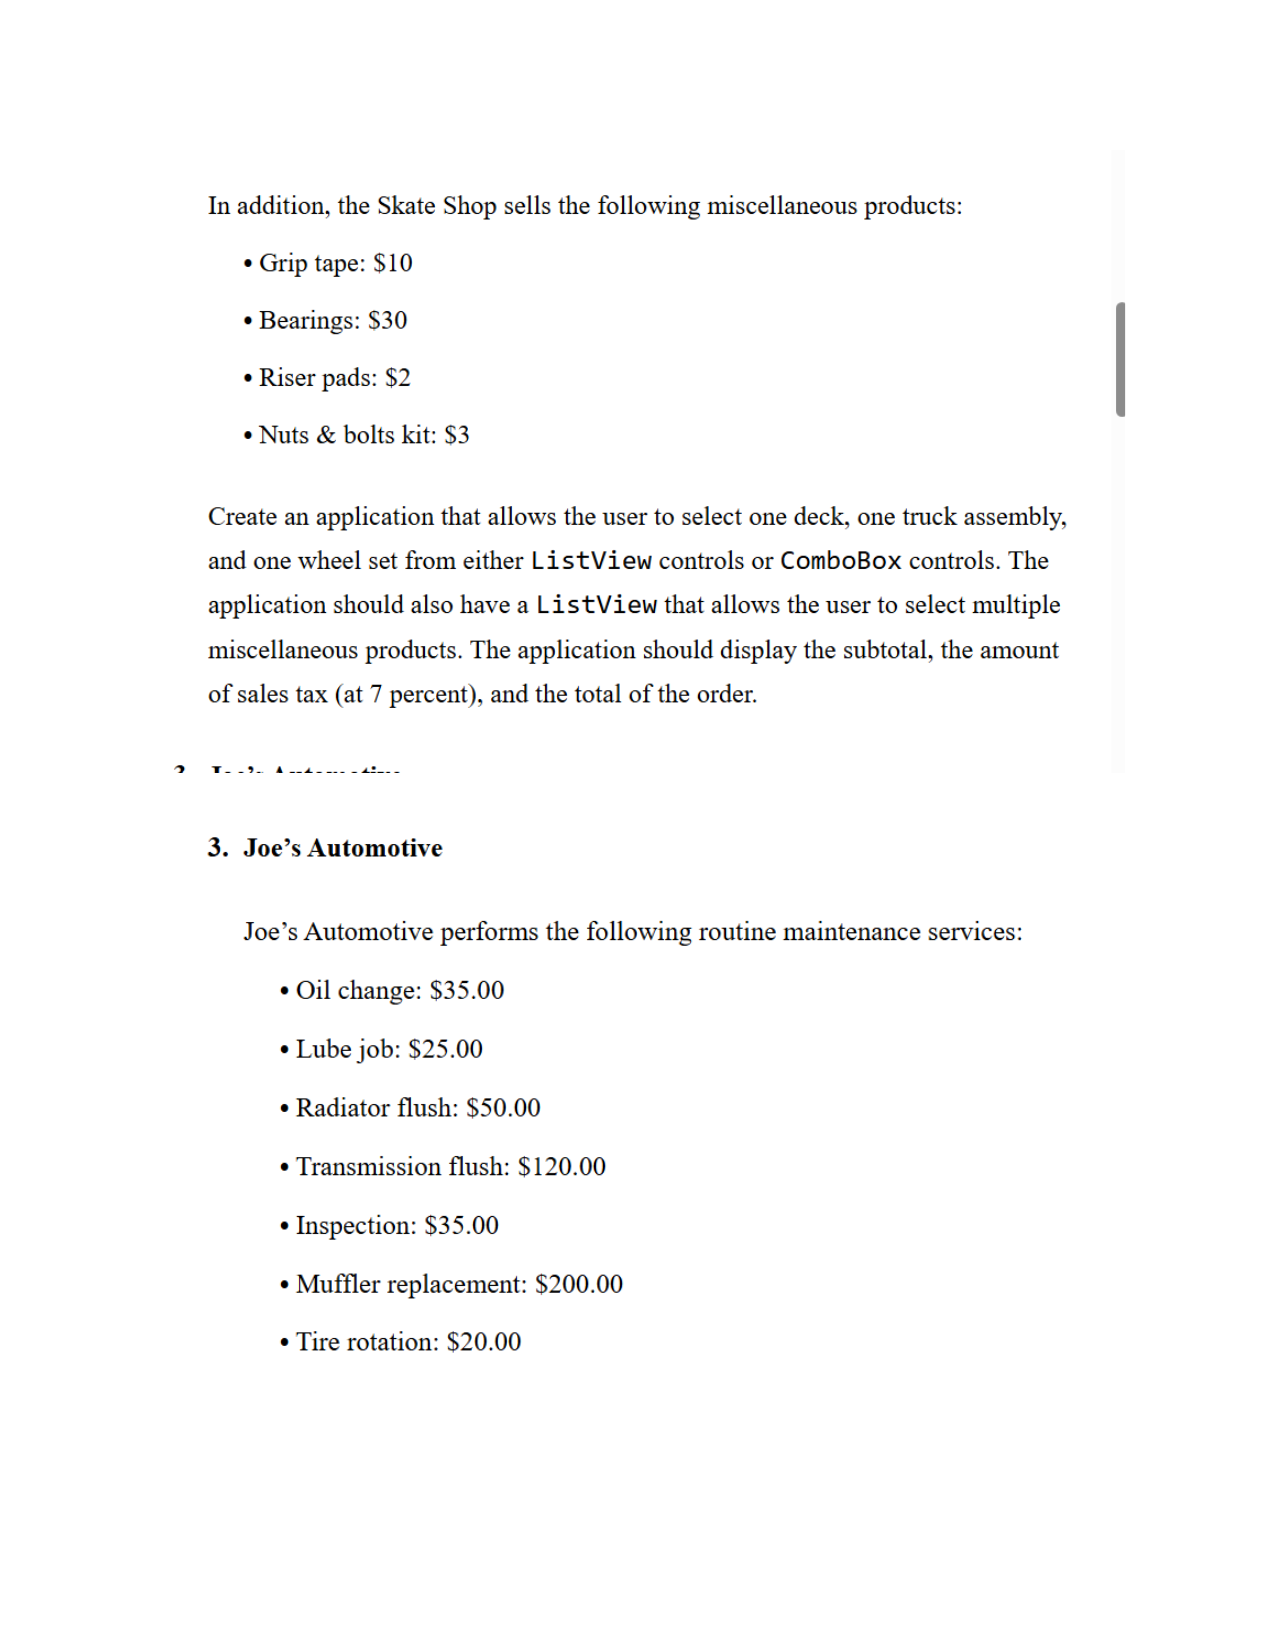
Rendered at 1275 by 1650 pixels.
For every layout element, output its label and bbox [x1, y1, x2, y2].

picture [150, 150, 1125, 773]
picture [150, 791, 1125, 1381]
